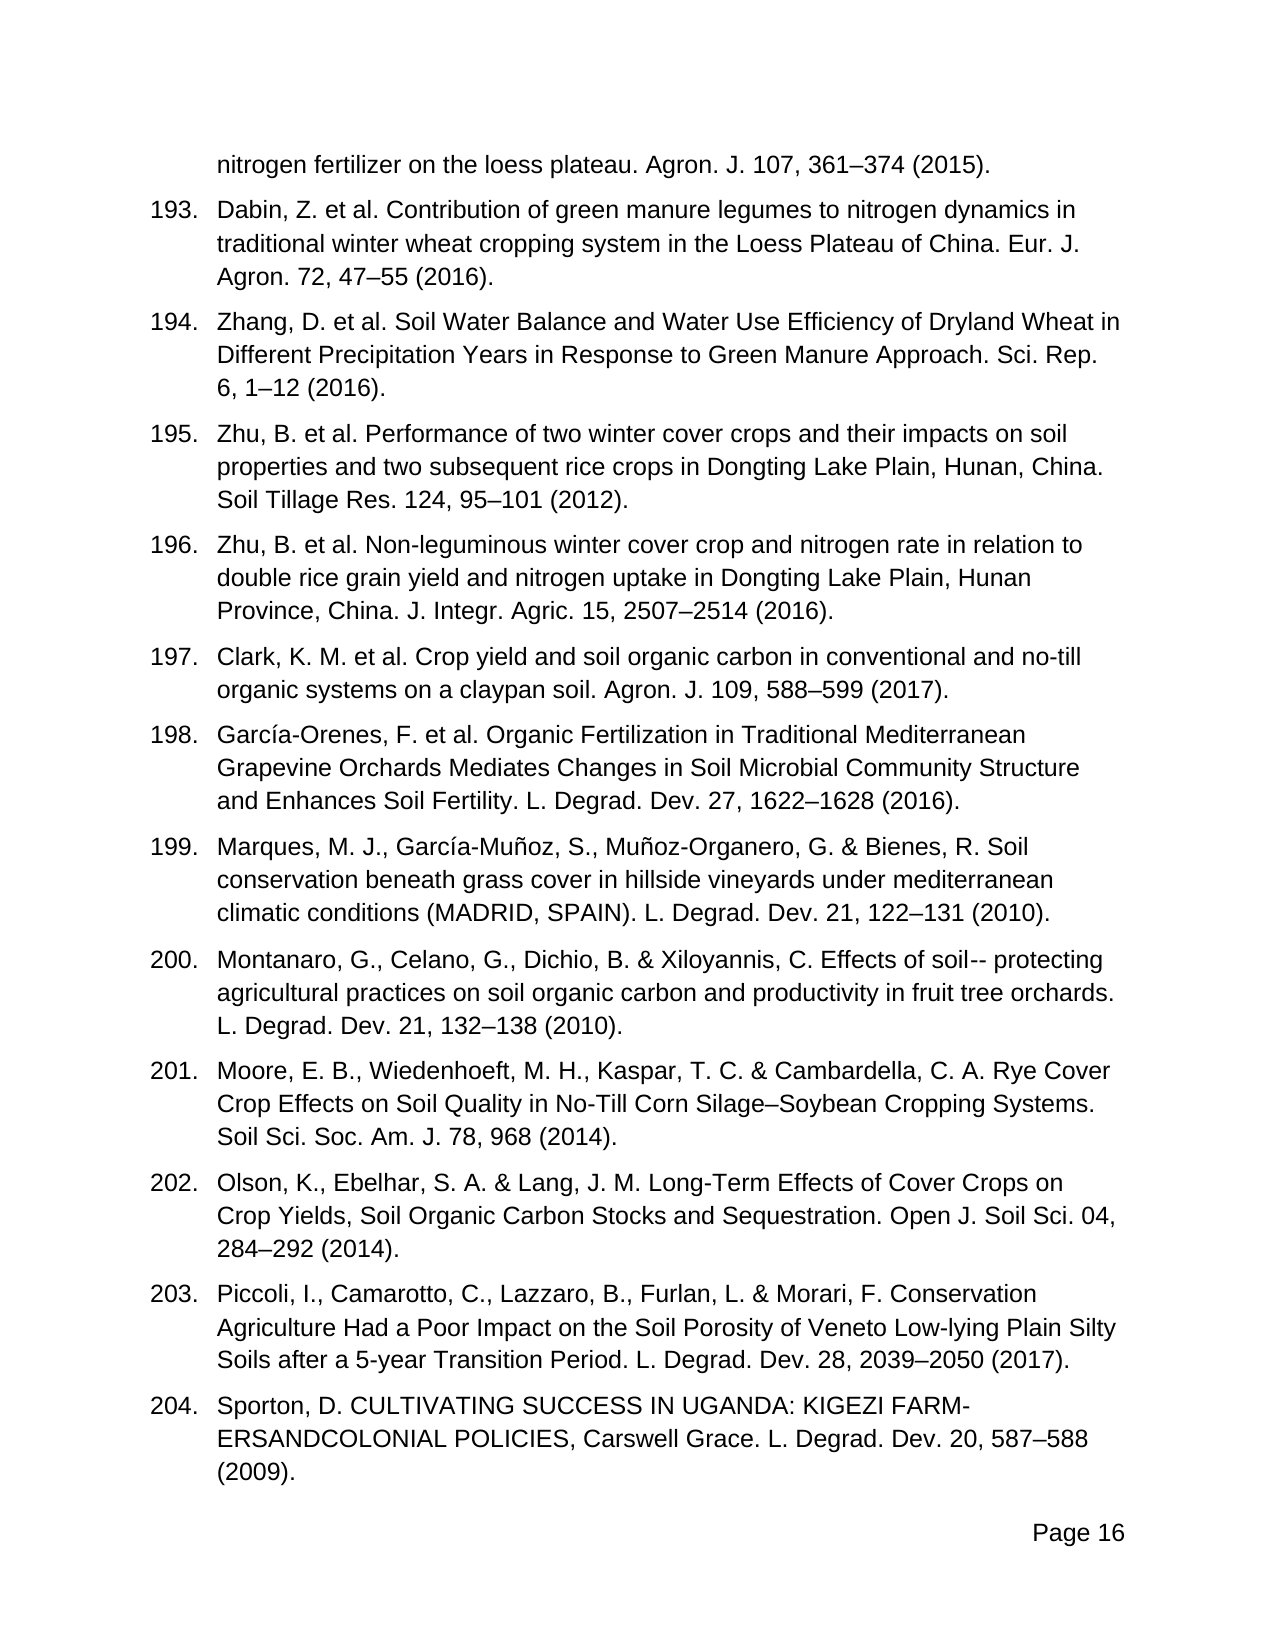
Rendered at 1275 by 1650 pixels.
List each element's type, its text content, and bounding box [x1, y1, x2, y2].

text 196. Zhu, B. et al. Non-leguminous winter cover crop and nitrogen rate in relation to double rice grain yield and nitrogen uptake in Dongting Lake Plain, Hunan Province, China. J. Integr. Agric. 15, 2507–2514 (2016). [150, 530, 1125, 625]
text 202. Olson, K., Ebelhar, S. A. & Lang, J. M. Long-Term Effects of Cover Crops on Crop Yields, Soil Organic Carbon Stocks and Sequestration. Open J. Soil Sci. 04, 284–292 (2014). [150, 1168, 1125, 1263]
text 203. Piccoli, I., Camarotto, C., Lazzaro, B., Furlan, L. & Morari, F. Conservation Agriculture Had a Poor Impact on the Soil Porosity of Veneto Low-lying Plain Silty Soils after a 5-year Transition Period. L. Degrad. Dev. 28, 2039–2050 (2017). [150, 1279, 1125, 1374]
text 198. García-Orenes, F. et al. Organic Fertilization in Traditional Mediterranean Grapevine Orchards Mediates Changes in Soil Microbial Community Structure and Enhances Soil Fertility. L. Degrad. Dev. 27, 1622–1628 (2016). [150, 720, 1125, 815]
text 195. Zhu, B. et al. Performance of two winter cover crops and their impacts on soil properties and two subsequent rice crops in Dongting Lake Plain, Hunan, China. Soil Tillage Res. 124, 95–101 (2012). [150, 419, 1125, 513]
text 199. Marques, M. J., García-Muñoz, S., Muñoz-Organero, G. & Bienes, R. Soil conservation beneath grass cover in hillside vineyards under mediterranean climatic conditions (MADRID, SPAIN). L. Degrad. Dev. 21, 122–131 (2010). [150, 832, 1125, 927]
text 197. Clark, K. M. et al. Crop yield and soil organic carbon in conventional and no-till organic systems on a claypan soil. Agron. J. 109, 588–599 (2017). [150, 642, 1125, 703]
text 204. Sporton, D. CULTIVATING SUCCESS IN UGANDA: KIGEZI FARM- ERSANDCOLONIAL POLICIES, Carswell Grace. L. Degrad. Dev. 20, 587–588 (2009). [150, 1391, 1125, 1486]
text 193. Dabin, Z. et al. Contribution of green manure legumes to nitrogen dynamics in traditional winter wheat cropping system in the Loess Plateau of China. Eur. J. Agron. 72, 47–55 (2016). [150, 196, 1125, 290]
text 194. Zhang, D. et al. Soil Water Balance and Water Use Efficiency of Dryland Wheat in Different Precipitation Years in Response to Green Manure Approach. Sci. Rep. 6, 1–12 (2016). [150, 307, 1125, 402]
text 200. Montanaro, G., Celano, G., Dichio, B. & Xiloyannis, C. Effects of soil‐- protecting agricultural practices on soil organic carbon and productivity in fruit tree orchards. L. Degrad. Dev. 21, 132–138 (2010). [150, 943, 1125, 1039]
text 201. Moore, E. B., Wiedenhoeft, M. H., Kaspar, T. C. & Cambardella, C. A. Rye Cover Crop Effects on Soil Quality in No-Till Corn Silage–Soybean Cropping Systems. Soil Sci. Soc. Am. J. 78, 968 (2014). [150, 1056, 1125, 1151]
